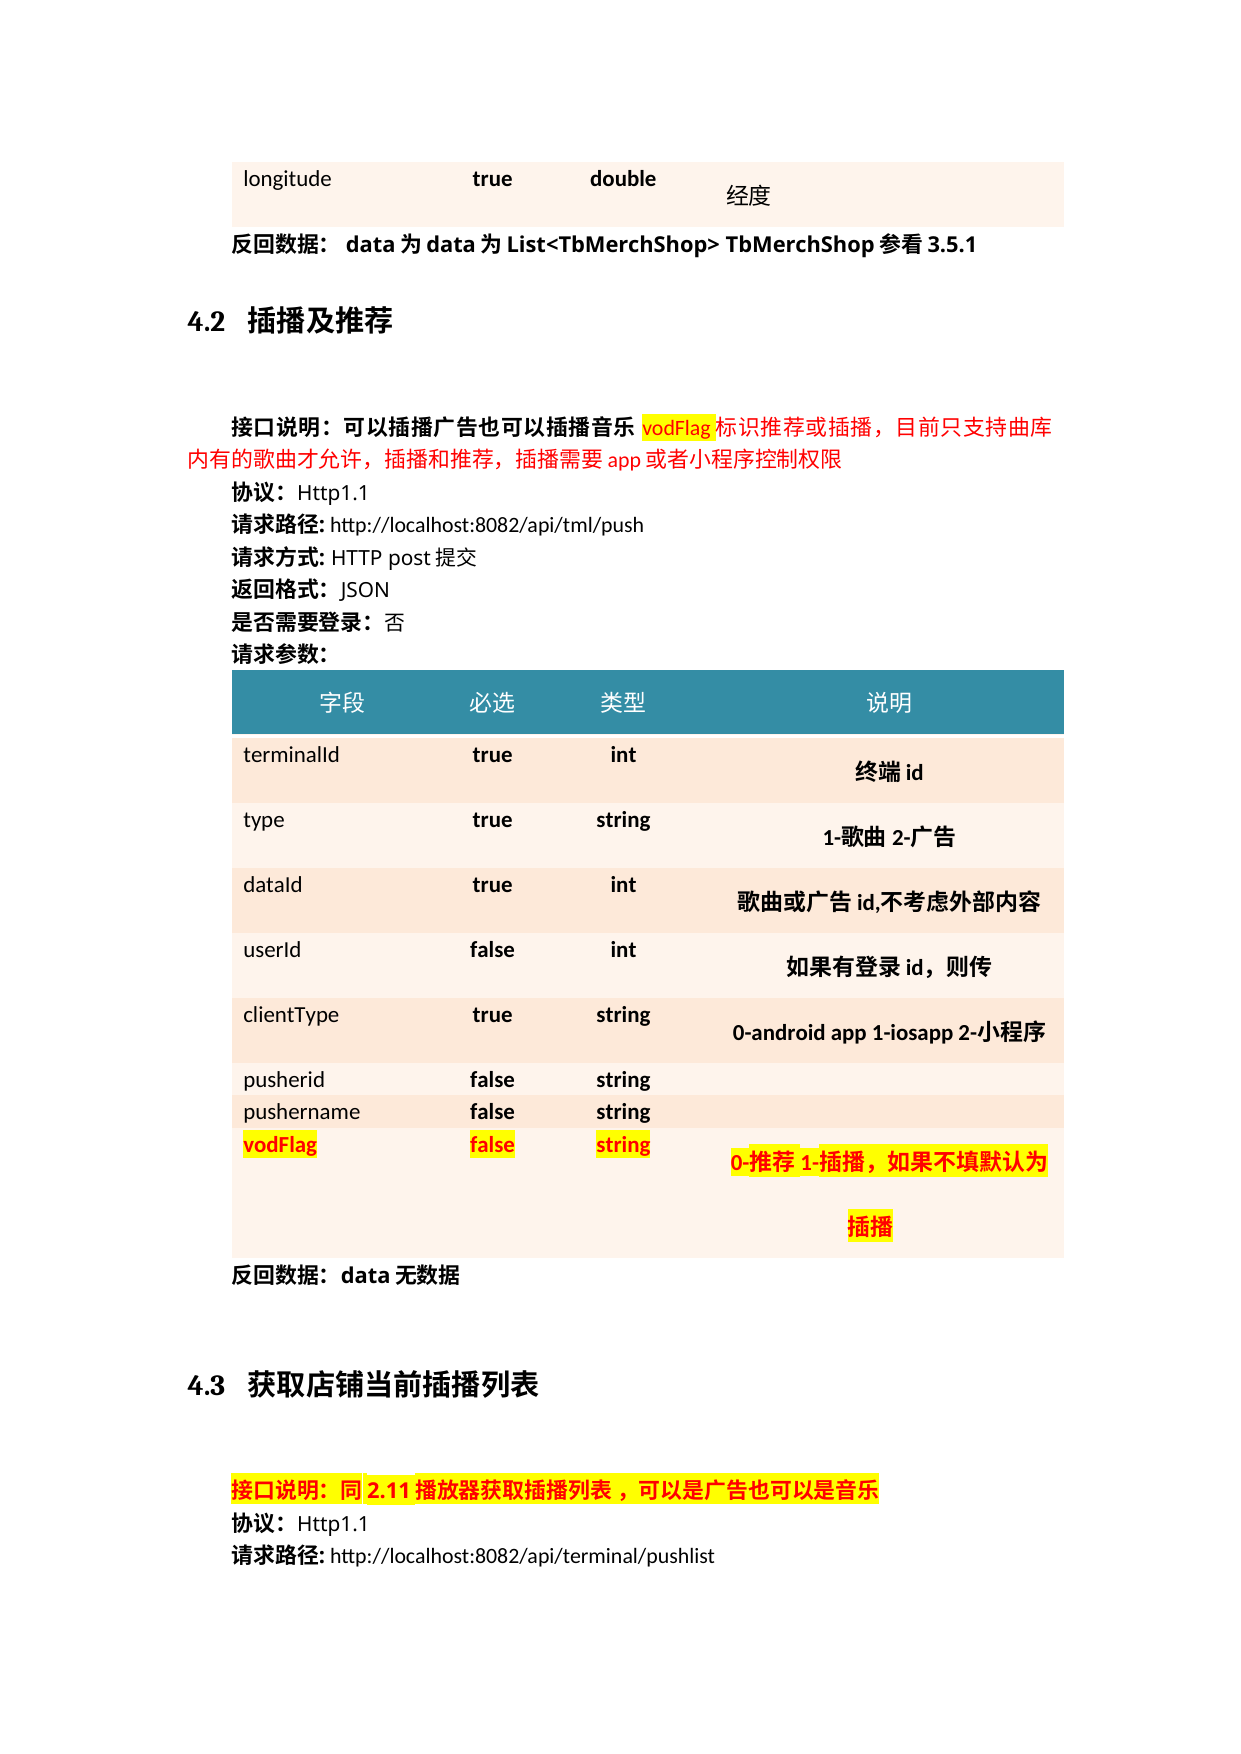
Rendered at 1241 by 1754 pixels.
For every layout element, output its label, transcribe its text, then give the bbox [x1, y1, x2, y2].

text 请求方式: HTTP post提交 [187, 539, 1053, 572]
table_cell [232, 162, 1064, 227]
text 请求路径: http://localhost:8082/api/terminal/pushlist [187, 1538, 1053, 1570]
text 协议：Http1.1 [187, 474, 1053, 507]
text 接口说明：可以插播广告也可以插播音乐 vodFlag标识推荐或插播，目前只支持曲库内有的歌曲才允许，插播和推荐，插播需要app或者小程序控制权限 [187, 409, 1053, 474]
text 反回数据：data无数据 [187, 1258, 1053, 1290]
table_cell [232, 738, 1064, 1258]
text 是否需要登录：否 [187, 604, 1053, 637]
text 接口说明：同2.11播放器获取插播列表 ，可以是广告也可以是音乐 [187, 1473, 367, 1505]
subtitle 插播及推荐 [187, 287, 1053, 352]
text 请求路径: http://localhost:8082/api/tml/push [187, 507, 1053, 539]
subtitle 获取店铺当前插播列表 [187, 1350, 1053, 1415]
text 请求参数： [187, 637, 1053, 669]
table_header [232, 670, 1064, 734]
text 协议：Http1.1 [187, 1505, 1053, 1538]
text 反回数据： data为data为List<TbMerchShop> TbMerchShop参看3.5.1 [187, 227, 1053, 259]
text 接口说明：同2.11播放器获取插播列表 ，可以是广告也可以是音乐 [415, 1473, 1053, 1505]
text 返回格式：JSON [187, 572, 1053, 604]
